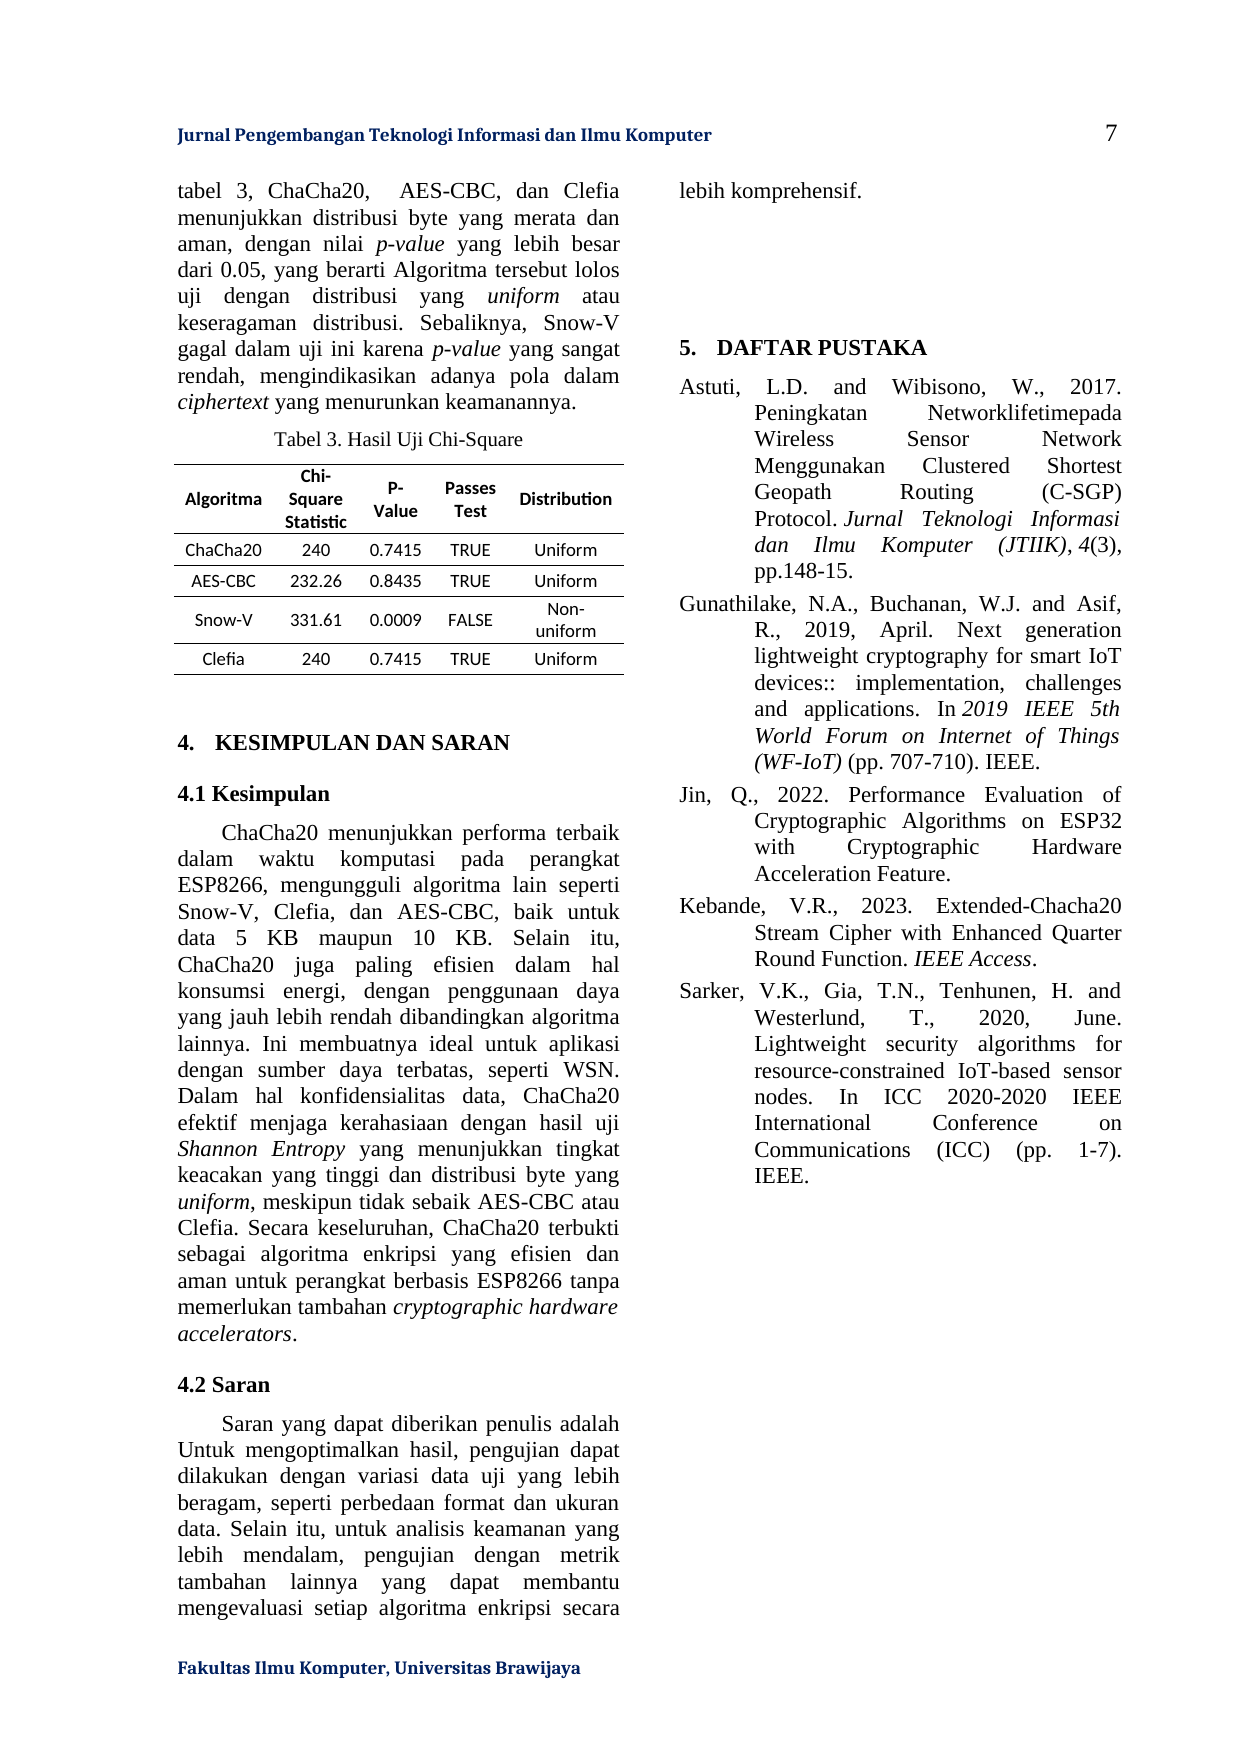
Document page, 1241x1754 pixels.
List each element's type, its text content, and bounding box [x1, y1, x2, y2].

table_cell 0.7415 [358, 644, 433, 674]
table_cell 232.26 [274, 566, 358, 596]
text Kebande, V.R., 2023. Extended-Chacha20 Stream Cipher with Enhanced Quarter Round Function. IEEE Access. [679, 892, 1122, 971]
table_header Chi-Square Statistic [274, 465, 358, 533]
table_cell AES-CBC [174, 566, 273, 596]
table_header Algoritma [174, 465, 273, 533]
table_cell 240 [274, 534, 358, 564]
table_cell 331.61 [274, 597, 358, 643]
table_cell Snow-V [174, 597, 273, 643]
text Saran yang dapat diberikan penulis adalah Untuk mengoptimalkan hasil, pengujian dapat dilakukan dengan variasi data uji yang lebih beragam, seperti perbedaan format dan ukuran data. Selain itu, untuk analisis keamanan yang lebih mendalam, pengujian dengan metrik tambahan lainnya yang dapat membantu mengevaluasi setiap algoritma enkripsi secara lebih komprehensif. [177, 1410, 620, 1621]
subtitle 4.2 Saran [177, 1371, 620, 1397]
subtitle 4. KESIMPULAN DAN SARAN [177, 729, 620, 755]
table_cell Uniform [508, 644, 624, 674]
table_cell ChaCha20 [174, 534, 273, 564]
table_cell 0.0009 [358, 597, 433, 643]
table_header Distribution [508, 465, 624, 533]
table_header P-Value [358, 465, 433, 533]
text Jin, Q., 2022. Performance Evaluation of Cryptographic Algorithms on ESP32 with Cryptographic Hardware Acceleration Feature. [679, 781, 1122, 886]
text Sarker, V.K., Gia, T.N., Tenhunen, H. and Westerlund, T., 2020, June. Lightweight security algorithms for resource-constrained IoT-based sensor nodes. In ICC 2020-2020 IEEE International Conference on Communications (ICC) (pp. 1-7). IEEE. [679, 978, 1122, 1188]
table_cell TRUE [433, 644, 508, 674]
table_cell 0.7415 [358, 534, 433, 564]
table_cell 240 [274, 644, 358, 674]
table_cell Clefia [174, 644, 273, 674]
table_cell 0.8435 [358, 566, 433, 596]
table_cell Uniform [508, 534, 624, 564]
table_header Passes Test [433, 465, 508, 533]
text ChaCha20 menunjukkan performa terbaik dalam waktu komputasi pada perangkat ESP8266, mengungguli algoritma lain seperti Snow-V, Clefia, dan AES-CBC, baik untuk data 5 KB maupun 10 KB. Selain itu, ChaCha20 juga paling efisien dalam hal konsumsi energi, dengan penggunaan daya yang jauh lebih rendah dibandingkan algoritma lainnya. Ini membuatnya ideal untuk aplikasi dengan sumber daya terbatas, seperti WSN. Dalam hal konfidensialitas data, ChaCha20 efektif menjaga kerahasiaan dengan hasil uji Shannon Entropy yang menunjukkan tingkat keacakan yang tinggi dan distribusi byte yang uniform, meskipun tidak sebaik AES-CBC atau Clefia. Secara keseluruhan, ChaCha20 terbukti sebagai algoritma enkripsi yang efisien dan aman untuk perangkat berbasis ESP8266 tanpa memerlukan tambahan cryptographic hardware accelerators. [177, 819, 620, 1346]
text Astuti, L.D. and Wibisono, W., 2017. Peningkatan Networklifetimepada Wireless Sensor Network Menggunakan Clustered Shortest Geopath Routing (C-SGP) Protocol. Jurnal Teknologi Informasi dan Ilmu Komputer (JTIIK), 4(3), pp.148-15. [679, 373, 1122, 584]
table_cell TRUE [433, 534, 508, 564]
table_cell Uniform [508, 566, 624, 596]
table_cell TRUE [433, 566, 508, 596]
subtitle 4.1 Kesimpulan [177, 780, 620, 806]
text Gunathilake, N.A., Buchanan, W.J. and Asif, R., 2019, April. Next generation lightweight cryptography for smart IoT devices:: implementation, challenges and applications. In 2019 IEEE 5th World Forum on Internet of Things (WF-IoT) (pp. 707-710). IEEE. [679, 590, 1122, 774]
text Tabel 3. Hasil Uji Chi-Square [177, 427, 620, 451]
table_cell Non-uniform [508, 597, 624, 643]
subtitle 5. DAFTAR PUSTAKA [679, 334, 1122, 360]
table_cell FALSE [433, 597, 508, 643]
